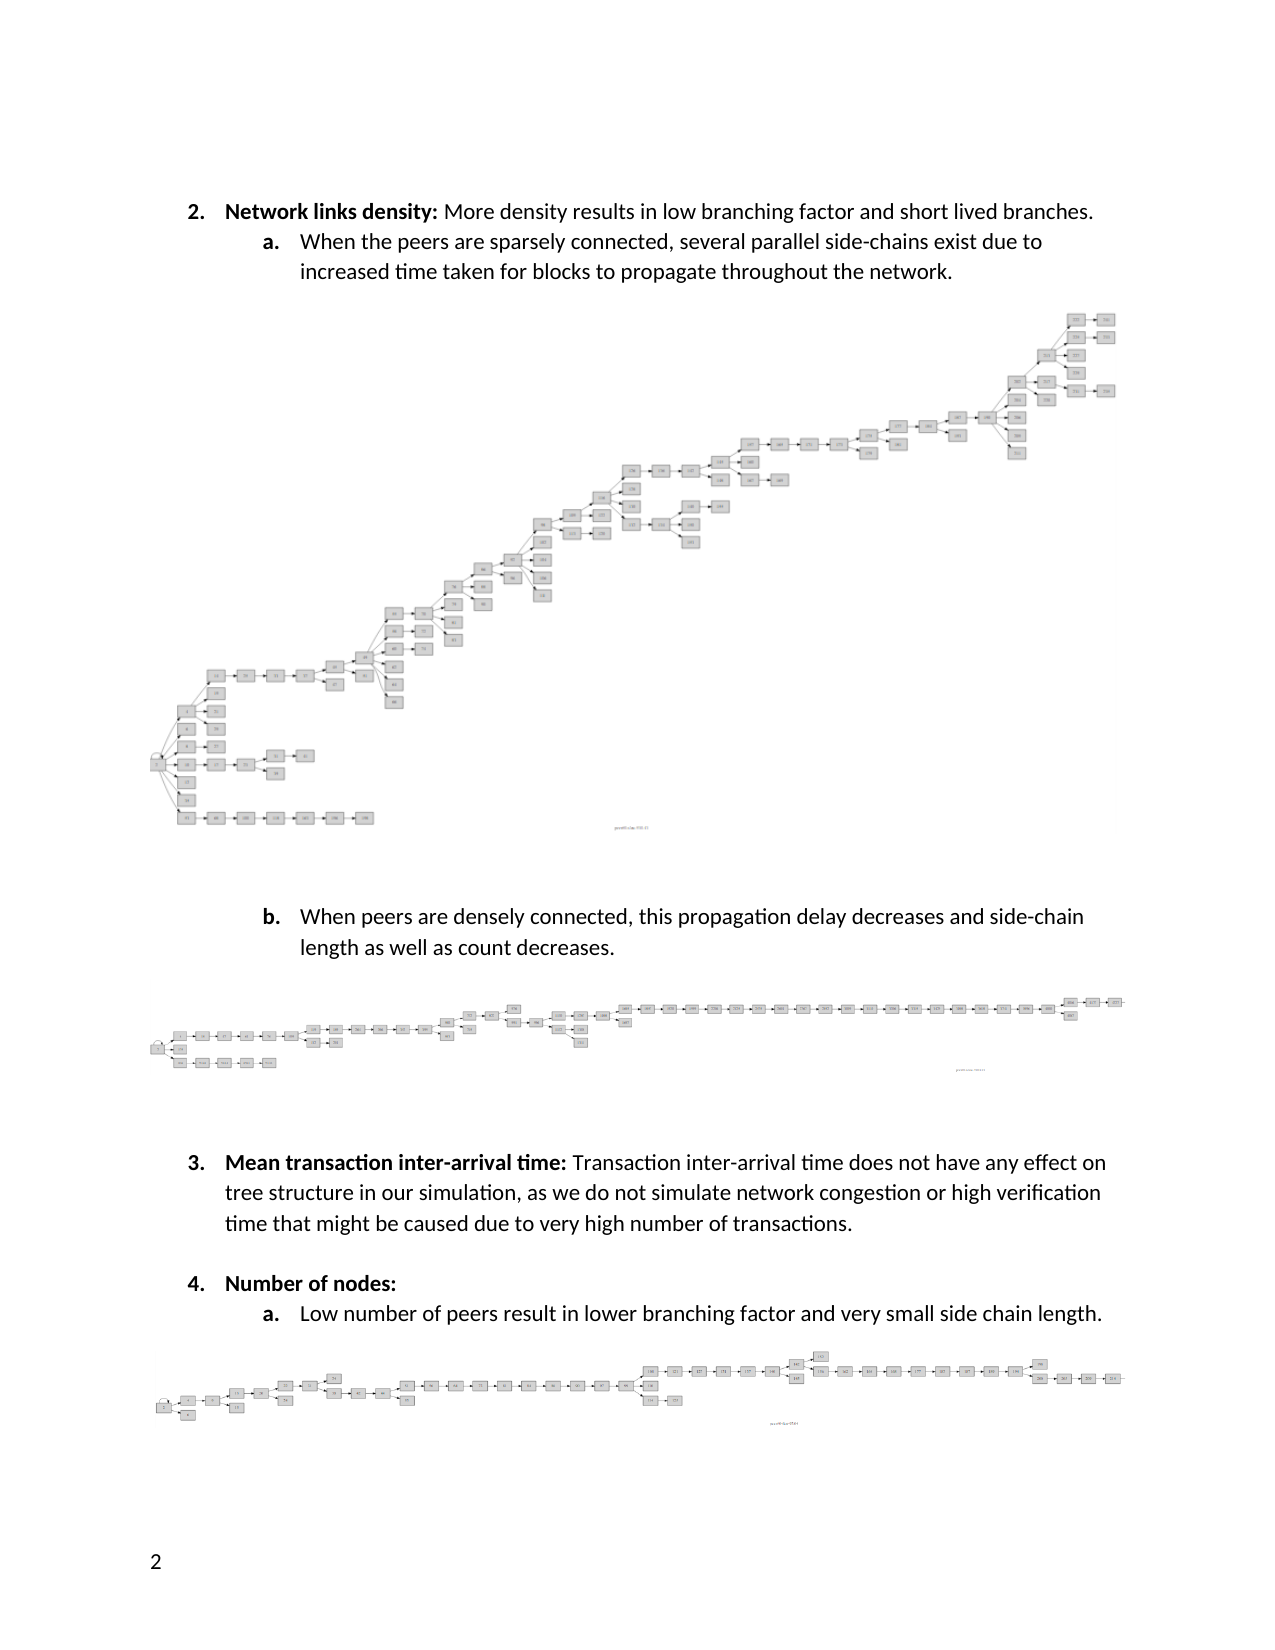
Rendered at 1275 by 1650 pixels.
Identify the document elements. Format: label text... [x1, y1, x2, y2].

list When the peers are sparsely connected, several parallel side-chains exist due to increased time taken for blocks to propagate throughout the network. [262, 227, 1125, 285]
list Mean transaction inter-arrival time: Transaction inter-arrival time does not have any effect on tree structure in our simulation, as we do not simulate network congestion or high verification time that might be caused due to very high number of transactions. [187, 1148, 1125, 1237]
list When peers are densely connected, this propagation delay decreases and side-chain length as well as count decreases. [262, 902, 1125, 961]
picture [150, 1346, 1125, 1429]
picture [150, 979, 1125, 1083]
picture [150, 304, 1125, 837]
list Network links density: More density results in low branching factor and short lived branches. [187, 197, 1125, 225]
list Low number of peers result in lower branching factor and very small side chain length. [262, 1299, 1125, 1327]
list Number of nodes: [187, 1269, 1125, 1297]
